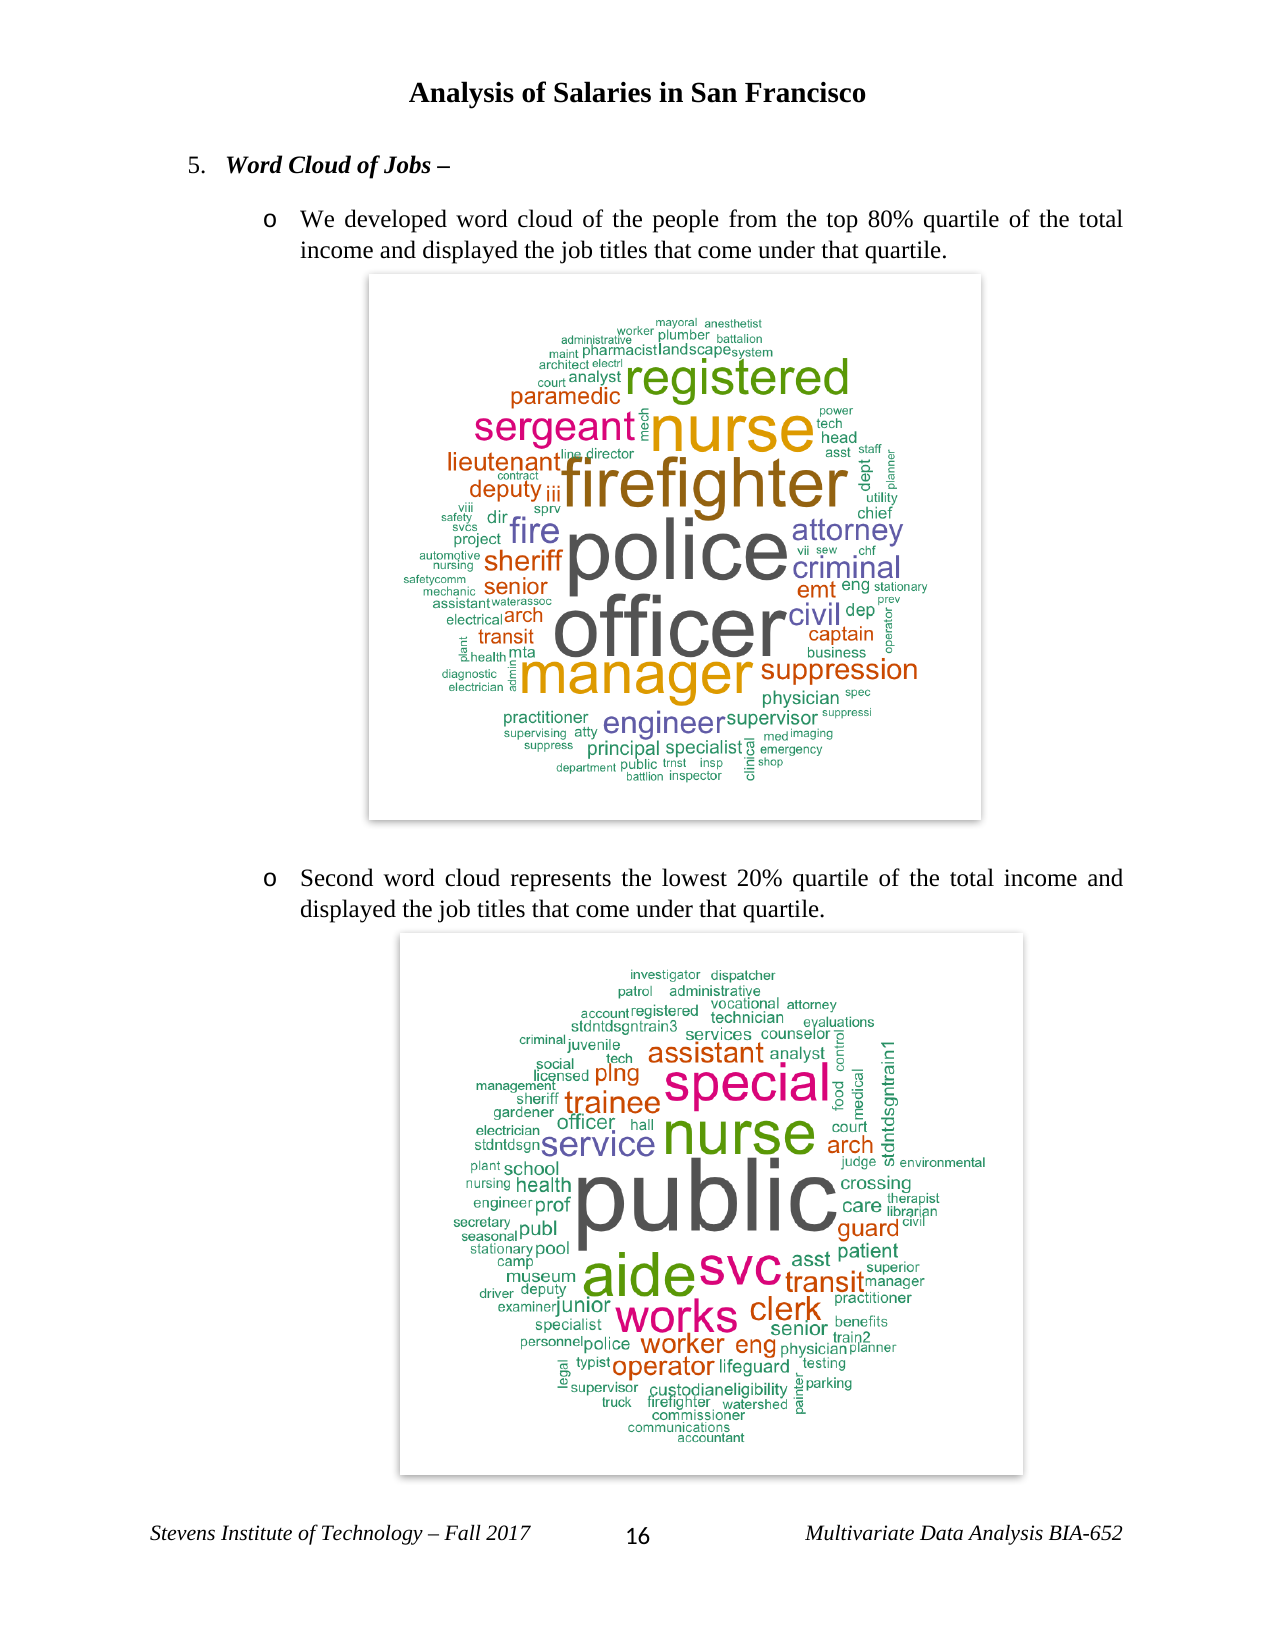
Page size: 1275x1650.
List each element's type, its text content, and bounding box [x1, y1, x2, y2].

picture [383, 289, 966, 805]
list Second word cloud represents the lowest 20% quartile of the total income and displayed the job titles that come under that quartile. [262, 863, 1125, 923]
list Word Cloud of Jobs – [187, 150, 1125, 179]
picture [415, 948, 1008, 1461]
list We developed word cloud of the people from the top 80% quartile of the total income and displayed the job titles that come under that quartile. [262, 204, 1125, 263]
